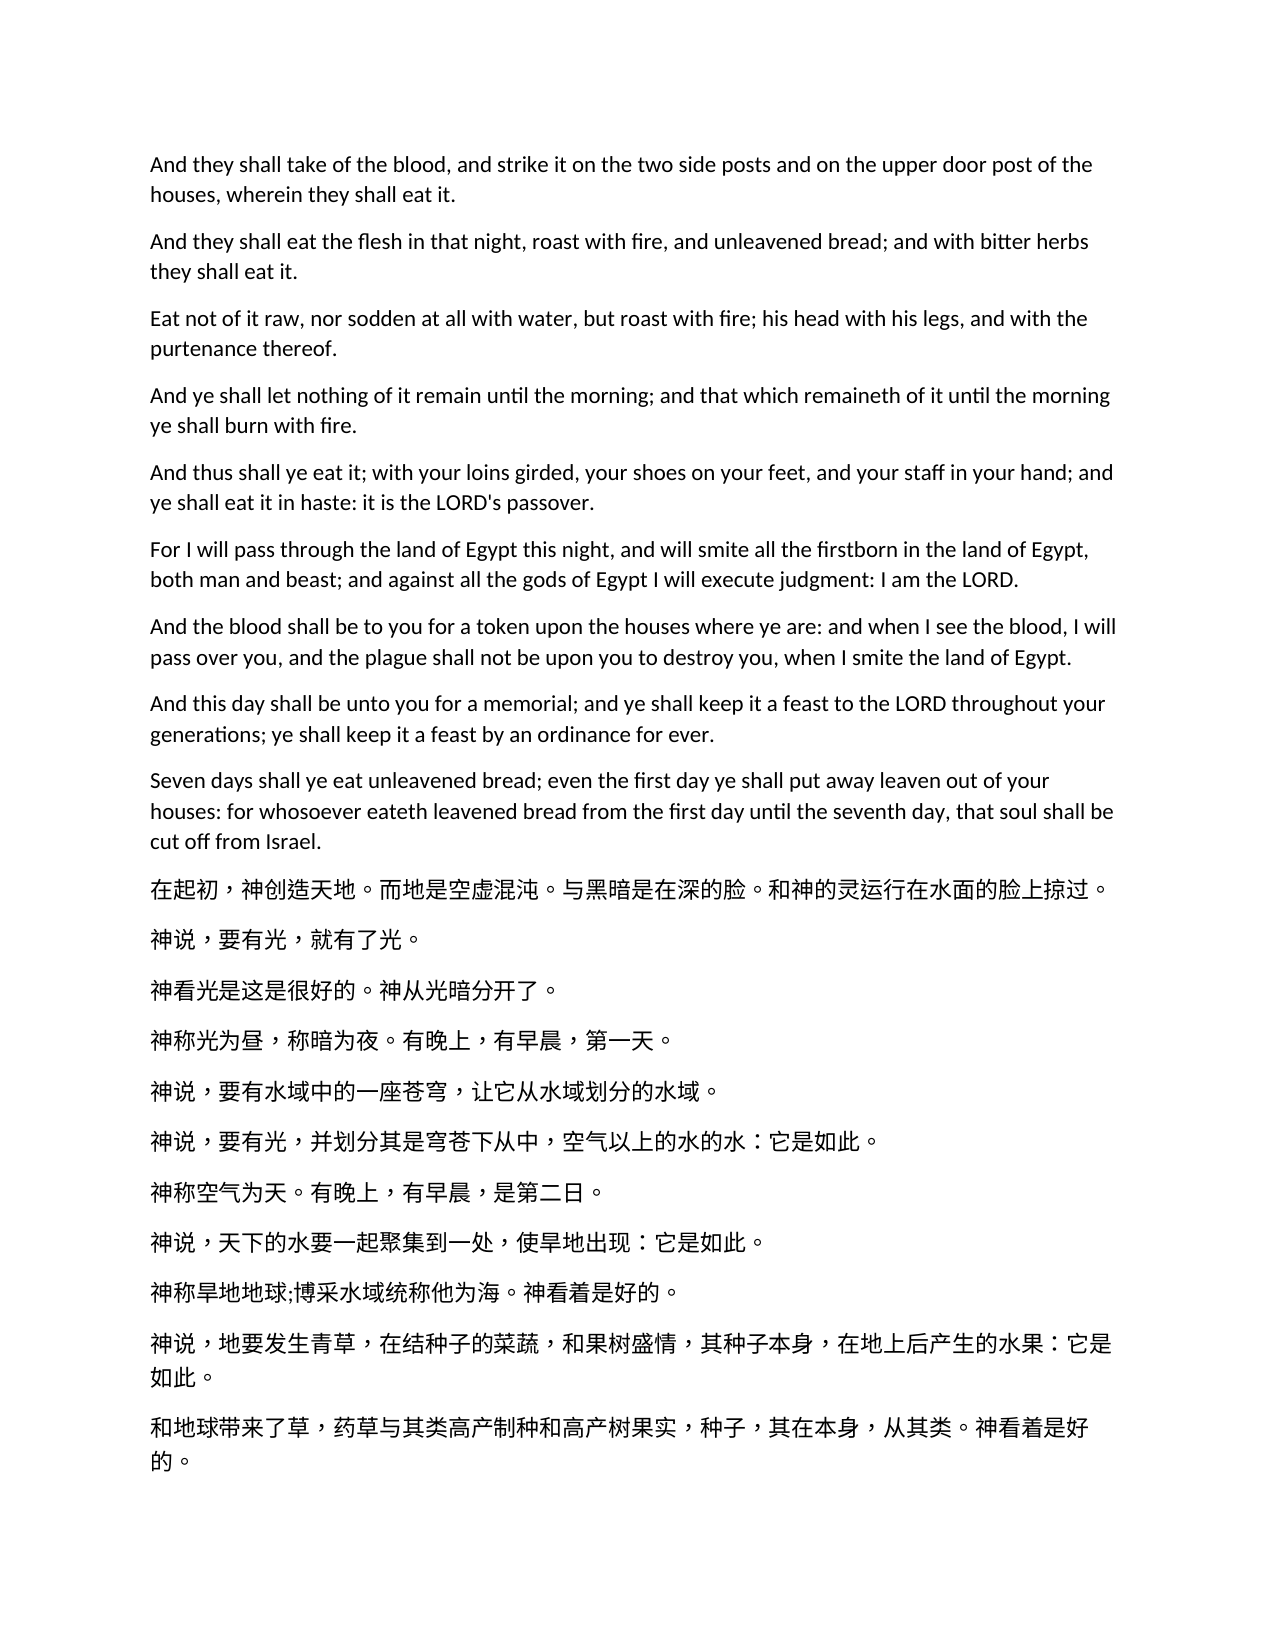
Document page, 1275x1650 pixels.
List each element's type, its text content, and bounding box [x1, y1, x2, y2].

text 神看光是这是很好的。神从光暗分开了。 [150, 975, 1125, 1006]
text And thus shall ye eat it; with your loins girded, your shoes on your feet, and your staff in your hand; and ye shall eat it in haste: it is the LORD's passover. [150, 458, 1125, 517]
text And this day shall be unto you for a memorial; and ye shall keep it a feast to the LORD throughout your generations; ye shall keep it a feast by an ordinance for ever. [150, 689, 1125, 748]
text 神称光为昼，称暗为夜。有晚上，有早晨，第一天。 [150, 1025, 1125, 1056]
text Seven days shall ye eat unleavened bread; even the first day ye shall put away leaven out of your houses: for whosoever eateth leavened bread from the first day until the seventh day, that soul shall be cut off from Israel. [150, 767, 1125, 855]
text For I will pass through the land of Egypt this night, and will smite all the firstborn in the land of Egypt, both man and beast; and against all the gods of Egypt I will execute judgment: I am the LORD. [150, 535, 1125, 594]
text Eat not of it raw, nor sodden at all with water, but roast with fire; his head with his legs, and with the purtenance thereof. [150, 304, 1125, 362]
text 神称旱地地球;博采水域统称他为海。神看着是好的。 [150, 1277, 1125, 1308]
text And the blood shall be to you for a token upon the houses where ye are: and when I see the blood, I will pass over you, and the plague shall not be upon you to destroy you, when I smite the land of Egypt. [150, 612, 1125, 671]
text And ye shall let nothing of it remain until the morning; and that which remaineth of it until the morning ye shall burn with fire. [150, 381, 1125, 439]
text And they shall take of the blood, and strike it on the two side posts and on the upper door post of the houses, wherein they shall eat it. [150, 150, 1125, 208]
text 神说，要有光，并划分其是穹苍下从中，空气以上的水的水：它是如此。 [150, 1126, 1125, 1157]
text And they shall eat the flesh in that night, roast with fire, and unleavened bread; and with bitter herbs they shall eat it. [150, 227, 1125, 285]
text 在起初，神创造天地。而地是空虚混沌。与黑暗是在深的脸。和神的灵运行在水面的脸上掠过。 [150, 874, 1125, 905]
text 神说，地要发生青草，在结种子的菜蔬，和果树盛情，其种子本身，在地上后产生的水果：它是如此。 [150, 1328, 1125, 1393]
text 神说，要有光，就有了光。 [150, 924, 1125, 956]
text 神说，天下的水要一起聚集到一处，使旱地出现：它是如此。 [150, 1227, 1125, 1258]
text 和地球带来了草，药草与其类高产制种和高产树果实，种子，其在本身，从其类。神看着是好的。 [150, 1412, 1125, 1477]
text 神说，要有水域中的一座苍穹，让它从水域划分的水域。 [150, 1076, 1125, 1107]
text 神称空气为天。有晚上，有早晨，是第二日。 [150, 1176, 1125, 1208]
